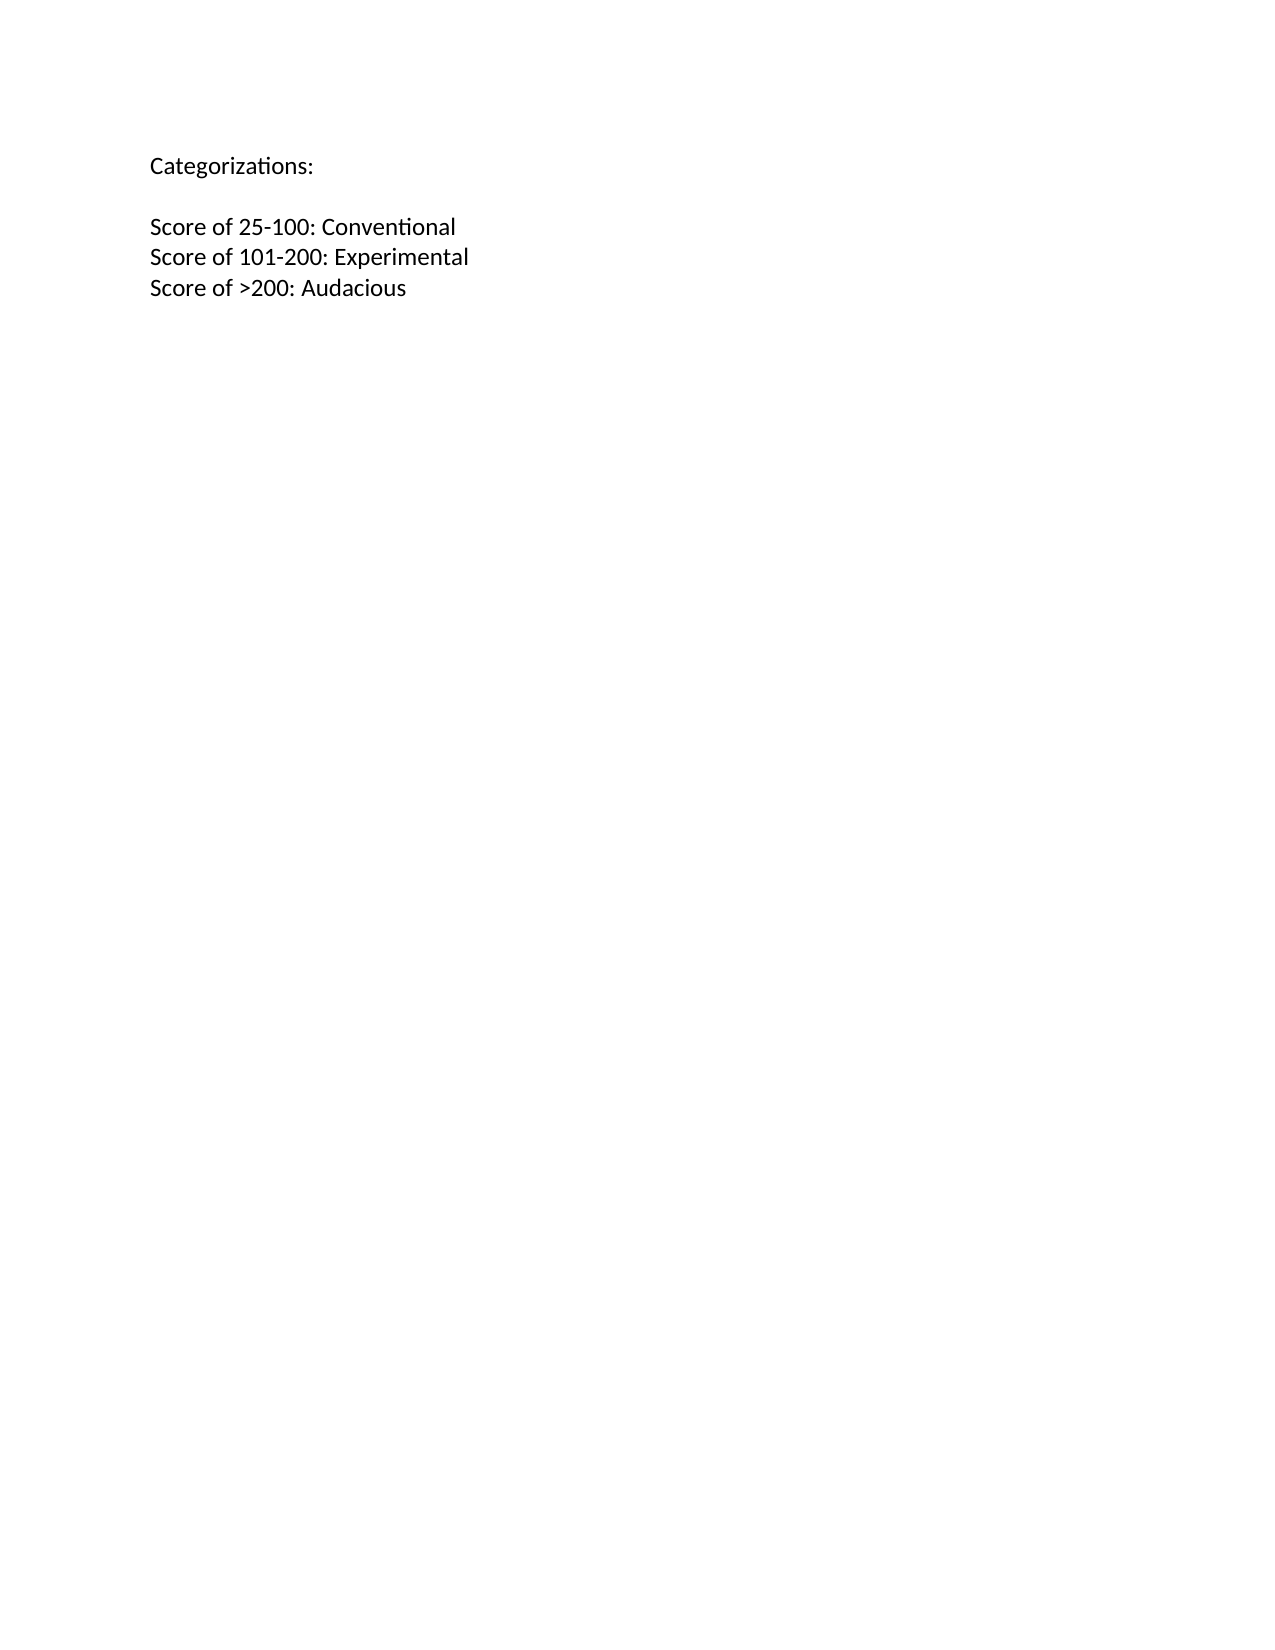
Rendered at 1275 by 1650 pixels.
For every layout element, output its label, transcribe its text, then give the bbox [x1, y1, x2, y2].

text Score of >200: Audacious [150, 272, 1125, 303]
text Score of 25-100: Conventional [150, 211, 1125, 242]
text Categorizations: [150, 150, 1125, 181]
text Score of 101-200: Experimental [150, 242, 1125, 272]
